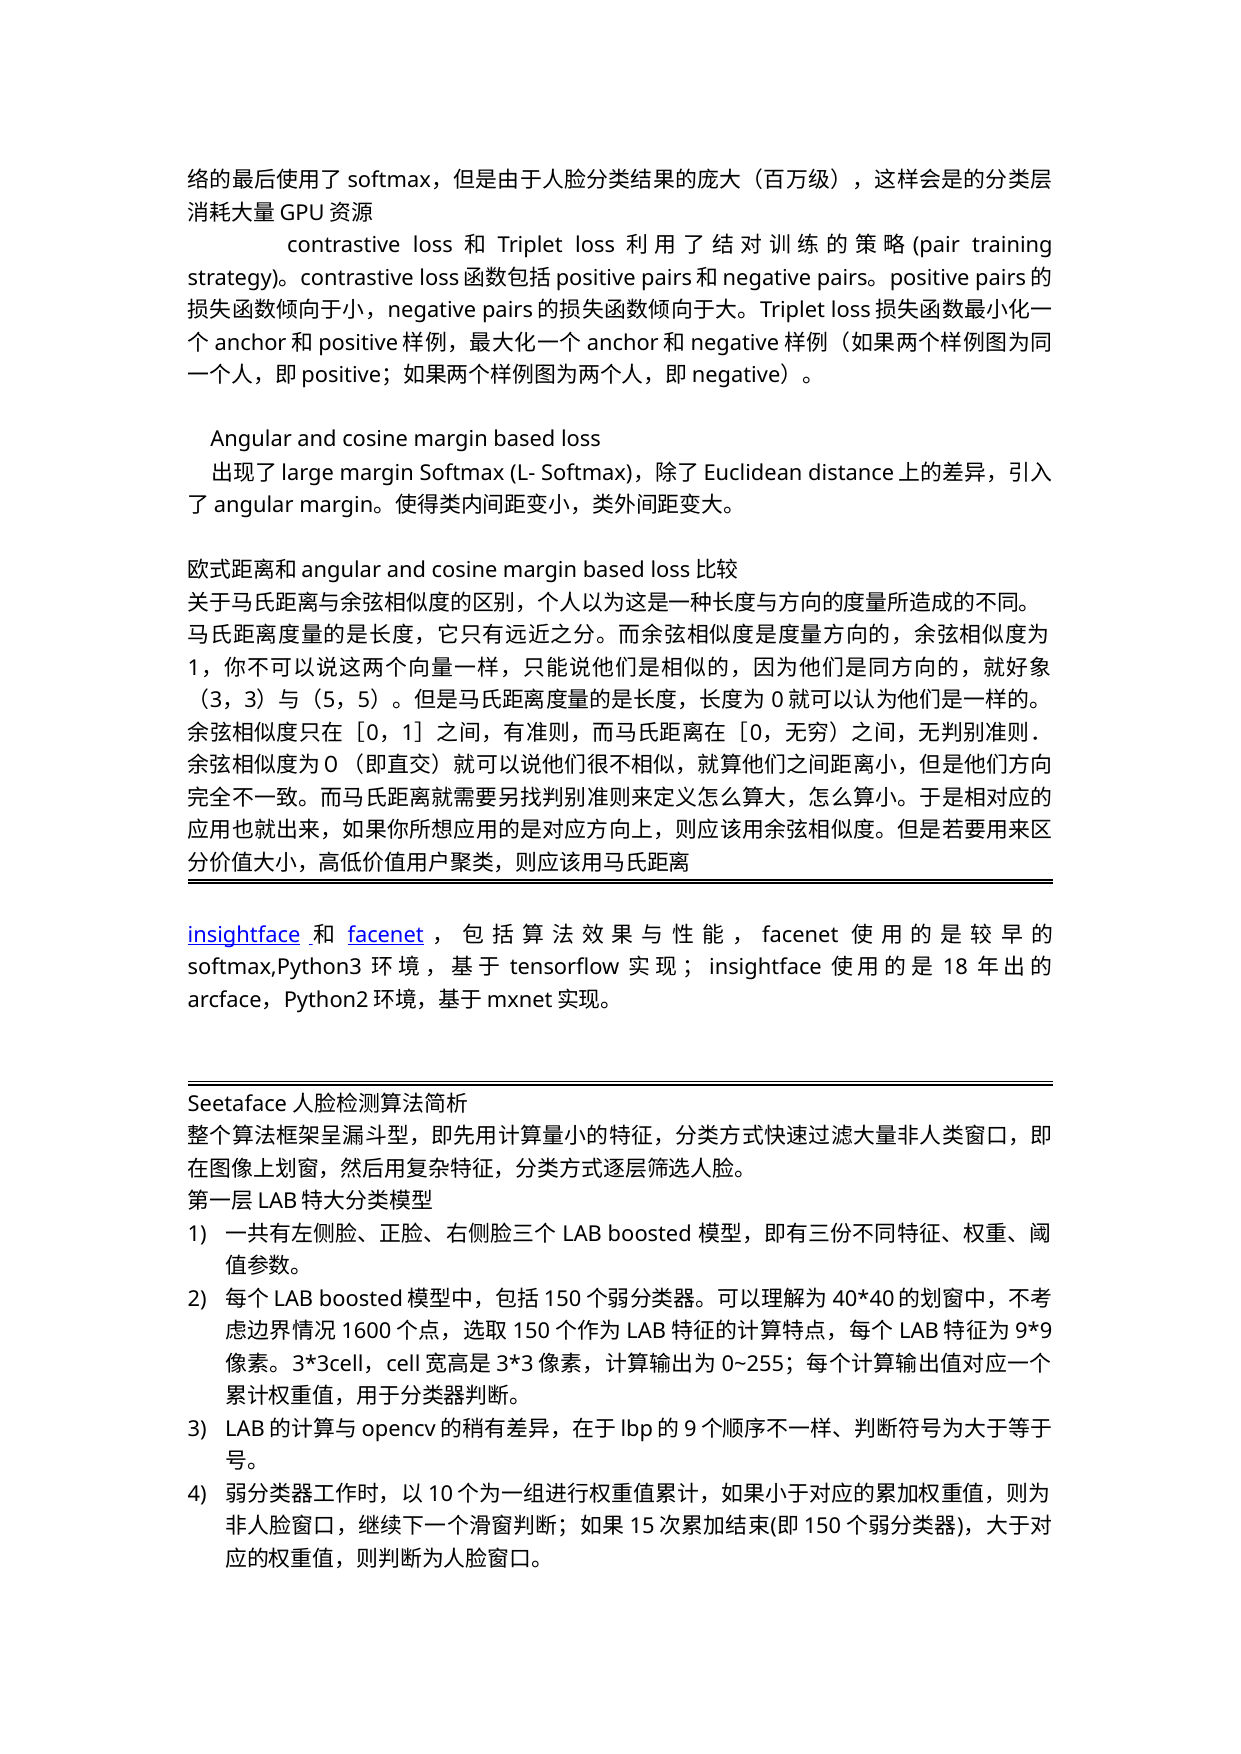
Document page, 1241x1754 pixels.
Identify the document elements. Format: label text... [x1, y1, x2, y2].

list 一共有左侧脸、正脸、右侧脸三个LAB boosted 模型，即有三份不同特征、权重、阈值参数。 [187, 1216, 1053, 1281]
text 整个算法框架呈漏斗型，即先用计算量小的特征，分类方式快速过滤大量非人类窗口，即在图像上划窗，然后用复杂特征，分类方式逐层筛选人脸。 [187, 1118, 1053, 1183]
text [187, 162, 1053, 227]
text insightface和facenet，包括算法效果与性能，facenet使用的是较早的softmax,Python3环境，基于tensorflow实现；insightface使用的是18年出的arcface，Python2环境，基于mxnet实现。 [187, 916, 1053, 1014]
text 第一层LAB特大分类模型 [187, 1183, 1053, 1216]
text 出现了large margin Softmax (L- Softmax)，除了Euclidean distance上的差异，引入了angular margin。使得类内间距变小，类外间距变大。 [187, 454, 1053, 519]
list 弱分类器工作时，以10个为一组进行权重值累计，如果小于对应的累加权重值，则为非人脸窗口，继续下一个滑窗判断；如果15次累加结束(即150个弱分类器)，大于对应的权重值，则判断为人脸窗口。 [187, 1476, 1053, 1573]
text 欧式距离和angular and cosine margin based loss比较 [187, 552, 1053, 584]
text Seetaface 人脸检测算法简析 [187, 1086, 1053, 1118]
text Angular and cosine margin based loss [187, 422, 1053, 454]
list 每个LAB boosted模型中，包括150个弱分类器。可以理解为40*40的划窗中，不考虑边界情况1600个点，选取150个作为LAB特征的计算特点，每个LAB特征为9*9像素。3*3cell，cell宽高是3*3像素，计算输出为0~255；每个计算输出值对应一个累计权重值，用于分类器判断。 [187, 1281, 1053, 1411]
text contrastive loss和Triplet loss利用了结对训练的策略(pair training strategy)。contrastive loss函数包括positive pairs和negative pairs。positive pairs的损失函数倾向于小，negative pairs的损失函数倾向于大。Triplet loss损失函数最小化一个anchor和positive样例，最大化一个anchor和negative样例（如果两个样例图为同一个人，即positive；如果两个样例图为两个人，即negative）。 [187, 227, 1053, 389]
text 马氏距离度量的是长度，它只有远近之分。而余弦相似度是度量方向的，余弦相似度为1，你不可以说这两个向量一样，只能说他们是相似的，因为他们是同方向的，就好象（3，3）与（5，5）。但是马氏距离度量的是长度，长度为0就可以认为他们是一样的。余弦相似度只在［0，1］之间，有准则，而马氏距离在［0，无穷）之间，无判别准则．余弦相似度为０（即直交）就可以说他们很不相似，就算他们之间距离小，但是他们方向完全不一致。而马氏距离就需要另找判别准则来定义怎么算大，怎么算小。于是相对应的应用也就出来，如果你所想应用的是对应方向上，则应该用余弦相似度。但是若要用来区分价值大小，高低价值用户聚类，则应该用马氏距离 [187, 617, 1053, 884]
list LAB的计算与opencv的稍有差异，在于lbp的9个顺序不一样、判断符号为大于等于号。 [187, 1411, 1053, 1476]
text 关于马氏距离与余弦相似度的区别，个人以为这是一种长度与方向的度量所造成的不同。 [187, 584, 1053, 617]
